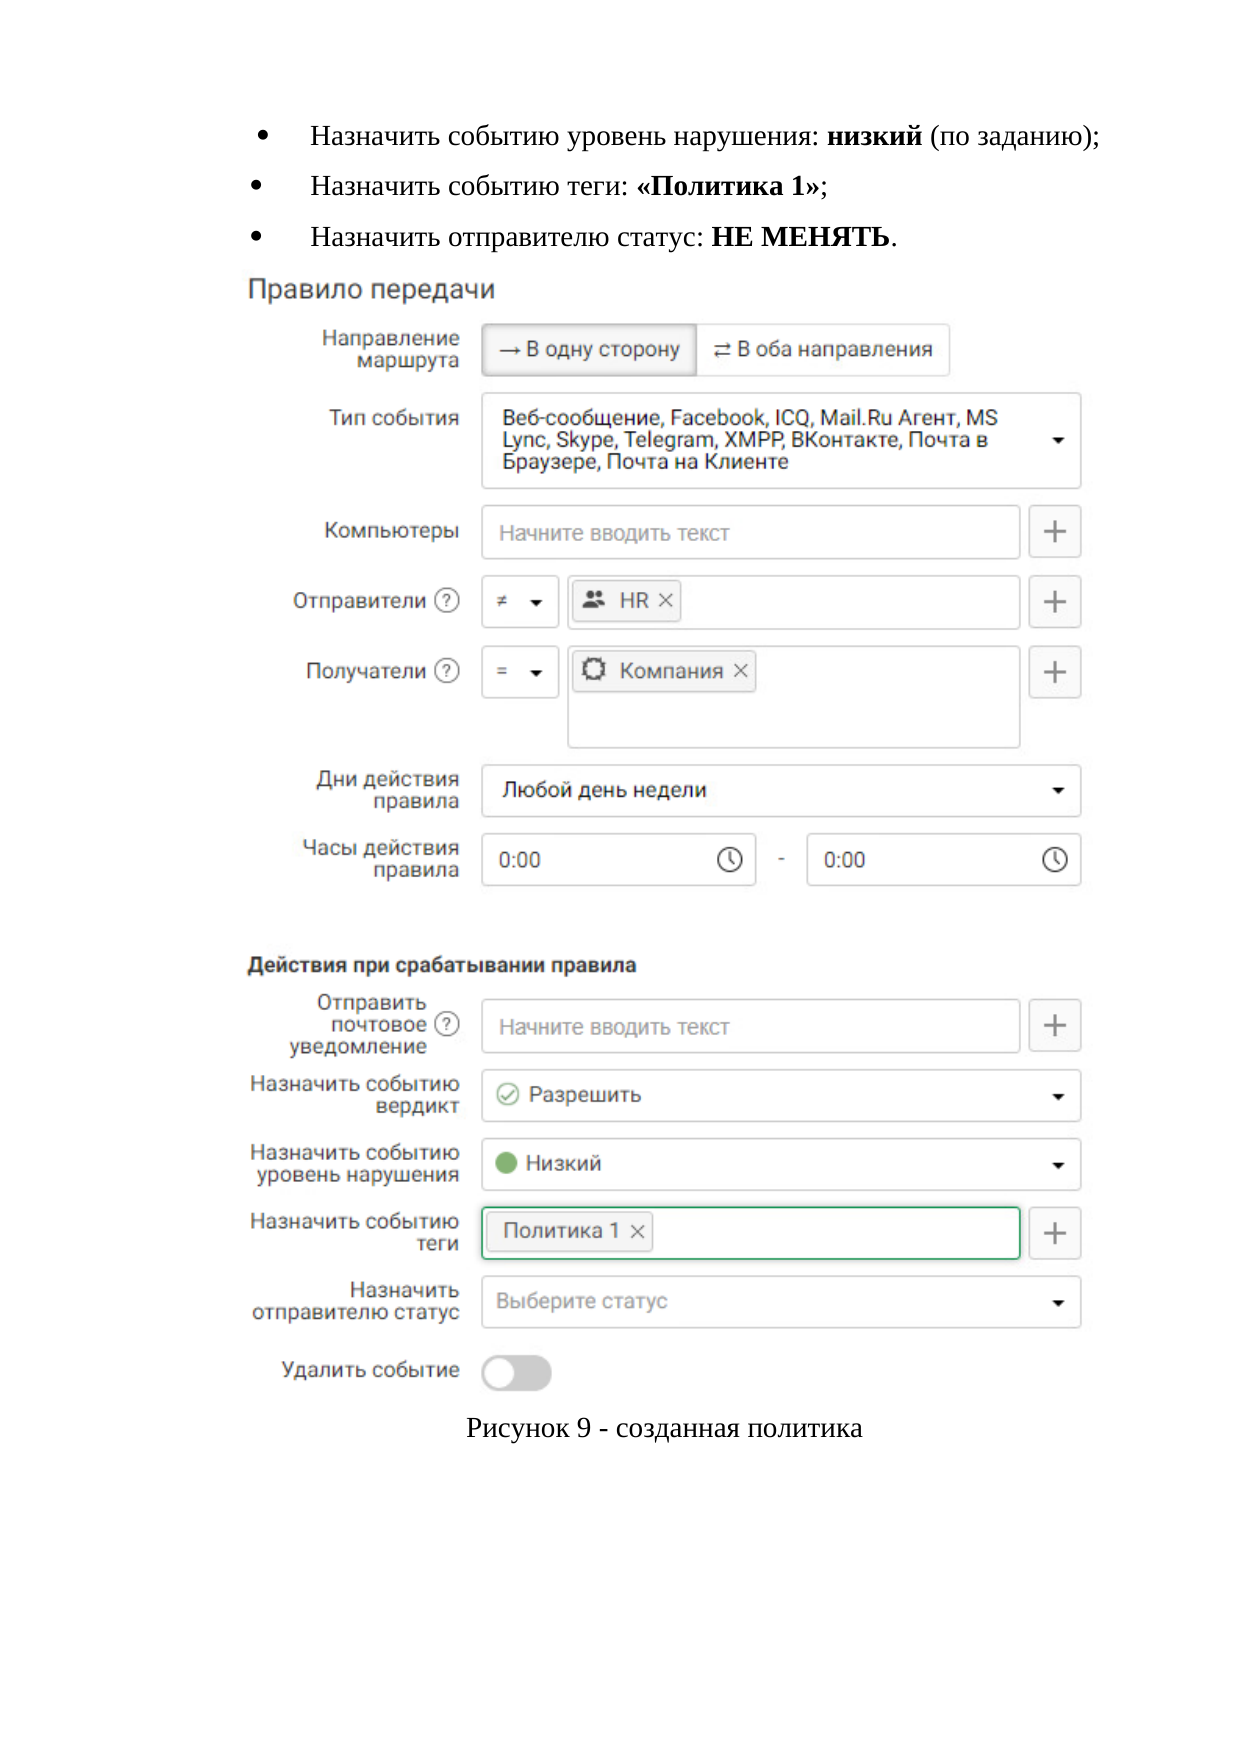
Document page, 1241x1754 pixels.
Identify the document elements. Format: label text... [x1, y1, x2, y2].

list Назначить событию уровень нарушения: низкий (по заданию); [258, 118, 1152, 152]
list Назначить отправителю статус: НЕ МЕНЯТЬ. [213, 219, 1152, 253]
list Назначить событию теги: «Политика 1»; [213, 168, 1152, 202]
picture [233, 269, 1096, 1396]
text Рисунок 9 - созданная политика [177, 1410, 1152, 1443]
